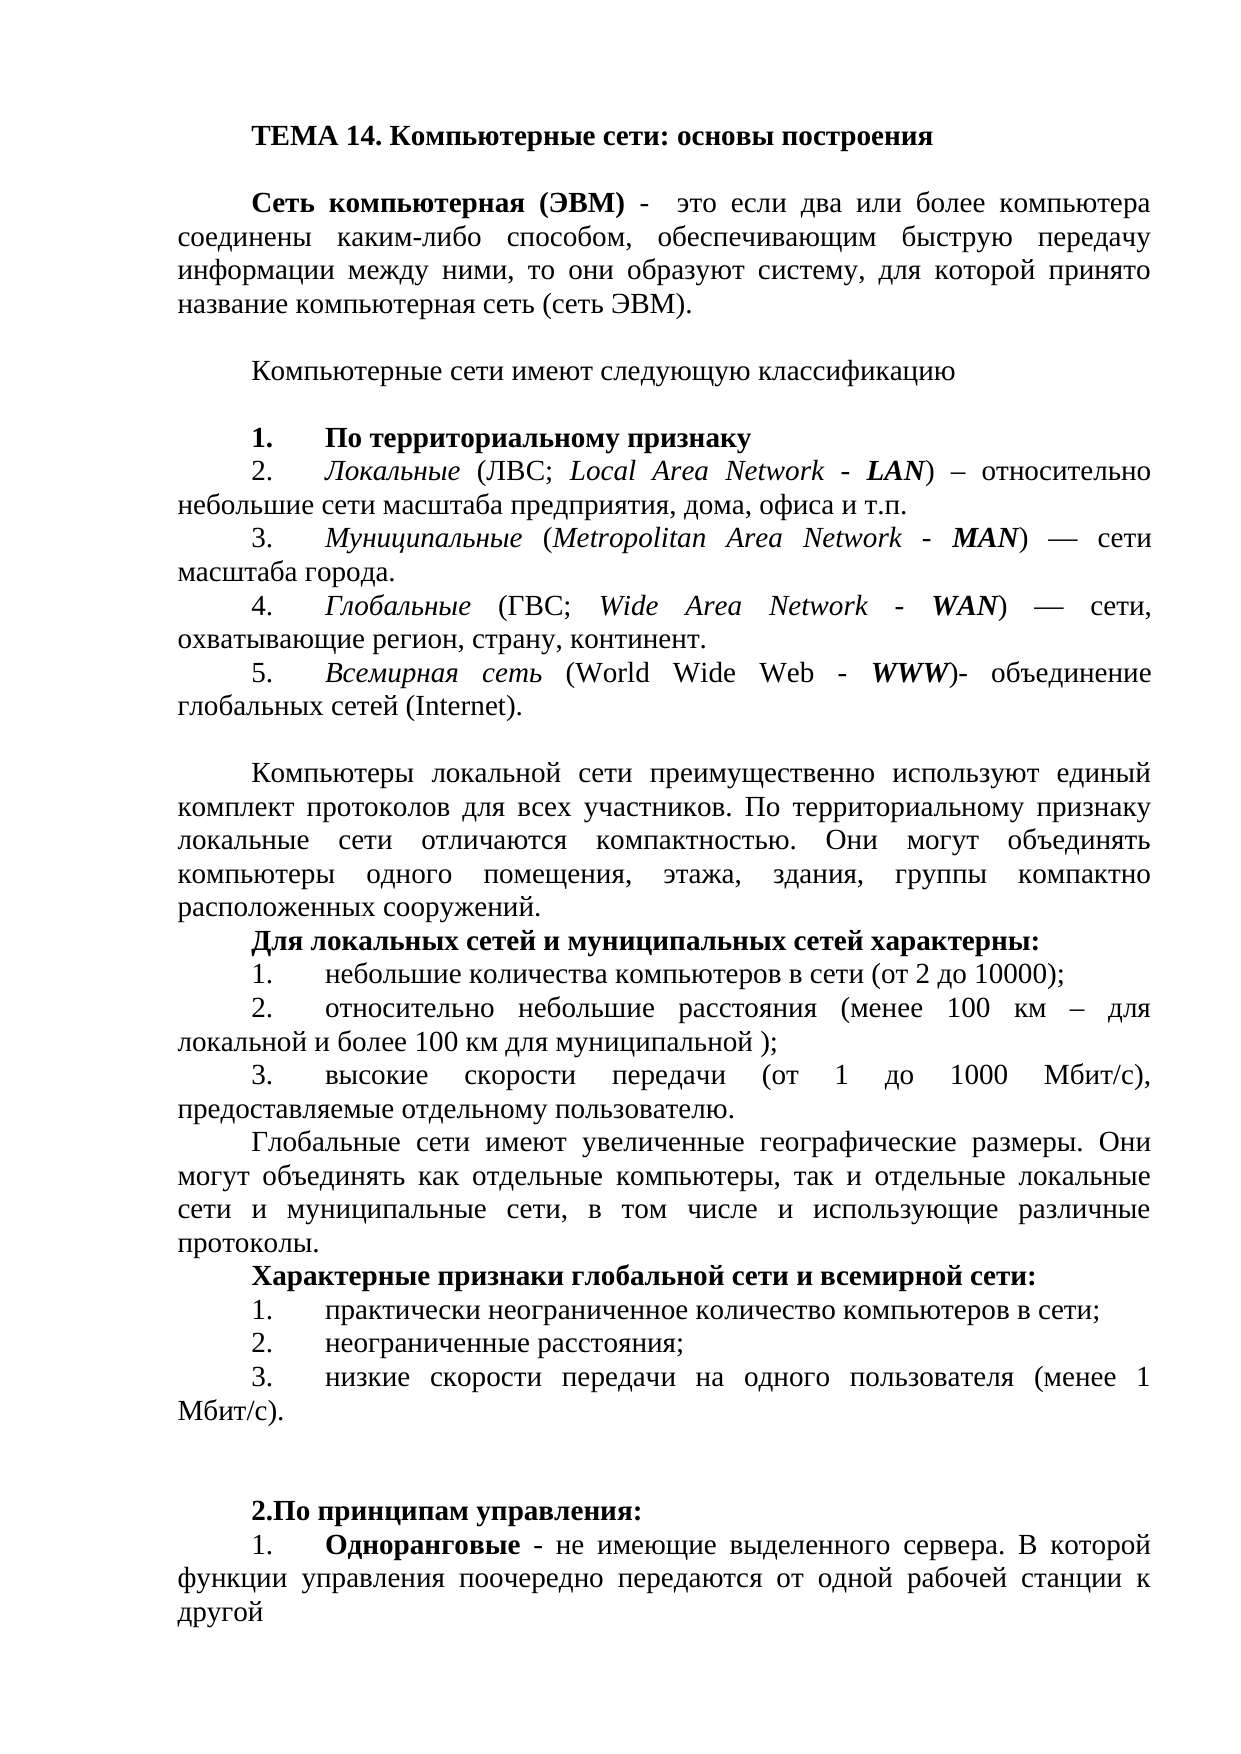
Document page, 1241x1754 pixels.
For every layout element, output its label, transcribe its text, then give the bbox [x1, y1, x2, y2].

text ТЕМА 14. Компьютерные сети: основы построения [177, 118, 1152, 152]
list небольшие количества компьютеров в сети (от 2 до 10000); [177, 957, 1152, 990]
text 2.По принципам управления: [177, 1493, 1152, 1527]
list Глобальные (ГВС; Wide Area Network - WAN) — сети, охватывающие регион, страну, континент. [177, 588, 1152, 655]
list Локальные (ЛВС; Local Area Network - LAN) – относительно небольшие сети масштаба предприятия, дома, офиса и т.п. [177, 453, 1152, 521]
text Для локальных сетей и муниципальных сетей характерны: [177, 923, 1152, 957]
list Муниципальные (Metropolitan Area Network - MAN) — сети масштаба города. [177, 521, 1152, 588]
list Всемирная сеть (World Wide Web - WWW)- объединение глобальных сетей (Internet). [177, 655, 1152, 722]
list По территориальному признаку [177, 420, 1152, 453]
list высокие скорости передачи (от 1 до 1000 Мбит/с), предоставляемые отдельному пользователю. [177, 1057, 1152, 1124]
text Характерные признаки глобальной сети и всемирной сети: [177, 1258, 1152, 1292]
text Глобальные сети имеют увеличенные географические размеры. Они могут объединять как отдельные компьютеры, так и отдельные локальные сети и муниципальные сети, в том числе и использующие различные протоколы. [177, 1124, 1152, 1258]
list практически неограниченное количество компьютеров в сети; [177, 1292, 1152, 1326]
text Сеть компьютерная (ЭВМ) - это если два или более компьютера соединены каким-либо способом, обеспечивающим быструю передачу информации между ними, то они образуют систему, для которой принято название компьютерная сеть (сеть ЭВМ). [177, 185, 1152, 319]
list относительно небольшие расстояния (менее 100 км – для локальной и более 100 км для муниципальной ); [177, 990, 1152, 1057]
list неограниченные расстояния; [177, 1326, 1152, 1359]
list Одноранговые - не имеющие выделенного сервера. В которой функции управления поочередно передаются от одной рабочей станции к другой [177, 1527, 1152, 1627]
text Компьютерные сети имеют следующую классификацию [177, 353, 1152, 386]
list низкие скорости передачи на одного пользователя (менее 1 Мбит/с). [177, 1359, 1152, 1426]
text Компьютеры локальной сети преимущественно используют единый комплект протоколов для всех участников. По территориальному признаку локальные сети отличаются компактностью. Они могут объединять компьютеры одного помещения, этажа, здания, группы компактно расположенных сооружений. [177, 755, 1152, 923]
